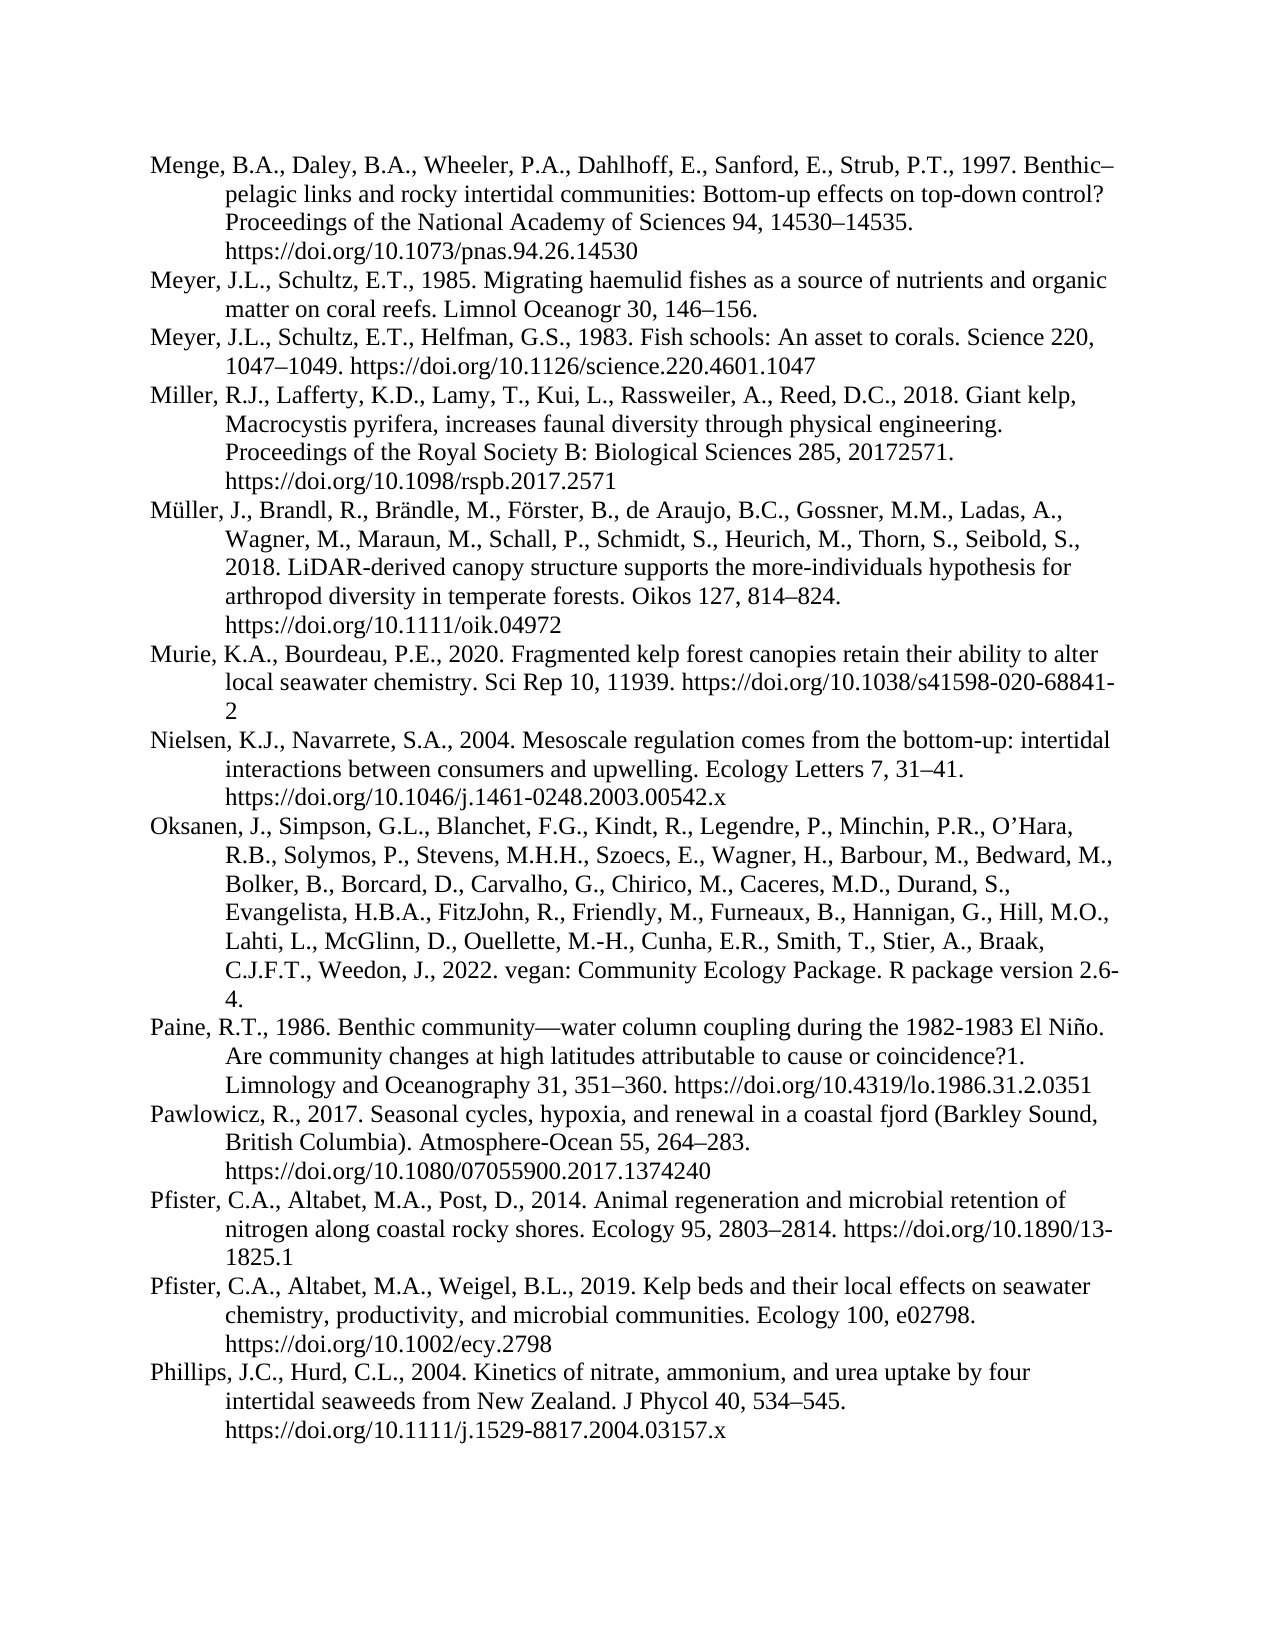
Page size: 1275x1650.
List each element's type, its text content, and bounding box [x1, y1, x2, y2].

text Miller, R.J., Lafferty, K.D., Lamy, T., Kui, L., Rassweiler, A., Reed, D.C., 2018. Giant kelp, Macrocystis pyrifera, increases faunal diversity through physical engineering. Proceedings of the Royal Society B: Biological Sciences 285, 20172571. https://doi.org/10.1098/rspb.2017.2571 [150, 380, 1125, 495]
text Murie, K.A., Bourdeau, P.E., 2020. Fragmented kelp forest canopies retain their ability to alter local seawater chemistry. Sci Rep 10, 11939. https://doi.org/10.1038/s41598-020-68841-2 [150, 639, 1125, 725]
text Pfister, C.A., Altabet, M.A., Post, D., 2014. Animal regeneration and microbial retention of nitrogen along coastal rocky shores. Ecology 95, 2803–2814. https://doi.org/10.1890/13-1825.1 [150, 1185, 1125, 1271]
text Meyer, J.L., Schultz, E.T., Helfman, G.S., 1983. Fish schools: An asset to corals. Science 220, 1047–1049. https://doi.org/10.1126/science.220.4601.1047 [150, 322, 1125, 380]
text Pfister, C.A., Altabet, M.A., Weigel, B.L., 2019. Kelp beds and their local effects on seawater chemistry, productivity, and microbial communities. Ecology 100, e02798. https://doi.org/10.1002/ecy.2798 [150, 1271, 1125, 1357]
text Phillips, J.C., Hurd, C.L., 2004. Kinetics of nitrate, ammonium, and urea uptake by four intertidal seaweeds from New Zealand. J Phycol 40, 534–545. https://doi.org/10.1111/j.1529-8817.2004.03157.x [150, 1357, 1125, 1444]
text Menge, B.A., Daley, B.A., Wheeler, P.A., Dahlhoff, E., Sanford, E., Strub, P.T., 1997. Benthic–pelagic links and rocky intertidal communities: Bottom-up effects on top-down control? Proceedings of the National Academy of Sciences 94, 14530–14535. https://doi.org/10.1073/pnas.94.26.14530 [150, 150, 1125, 265]
text Paine, R.T., 1986. Benthic community—water column coupling during the 1982-1983 El Niño. Are community changes at high latitudes attributable to cause or coincidence?1. Limnology and Oceanography 31, 351–360. https://doi.org/10.4319/lo.1986.31.2.0351 [150, 1012, 1125, 1099]
text Meyer, J.L., Schultz, E.T., 1985. Migrating haemulid fishes as a source of nutrients and organic matter on coral reefs. Limnol Oceanogr 30, 146–156. [150, 265, 1125, 322]
text Pawlowicz, R., 2017. Seasonal cycles, hypoxia, and renewal in a coastal fjord (Barkley Sound, British Columbia). Atmosphere-Ocean 55, 264–283. https://doi.org/10.1080/07055900.2017.1374240 [150, 1099, 1125, 1185]
text Nielsen, K.J., Navarrete, S.A., 2004. Mesoscale regulation comes from the bottom-up: intertidal interactions between consumers and upwelling. Ecology Letters 7, 31–41. https://doi.org/10.1046/j.1461-0248.2003.00542.x [150, 725, 1125, 811]
text Oksanen, J., Simpson, G.L., Blanchet, F.G., Kindt, R., Legendre, P., Minchin, P.R., O’Hara, R.B., Solymos, P., Stevens, M.H.H., Szoecs, E., Wagner, H., Barbour, M., Bedward, M., Bolker, B., Borcard, D., Carvalho, G., Chirico, M., Caceres, M.D., Durand, S., Evangelista, H.B.A., FitzJohn, R., Friendly, M., Furneaux, B., Hannigan, G., Hill, M.O., Lahti, L., McGlinn, D., Ouellette, M.-H., Cunha, E.R., Smith, T., Stier, A., Braak, C.J.F.T., Weedon, J., 2022. vegan: Community Ecology Package. R package version 2.6-4. [150, 811, 1125, 1012]
text Müller, J., Brandl, R., Brändle, M., Förster, B., de Araujo, B.C., Gossner, M.M., Ladas, A., Wagner, M., Maraun, M., Schall, P., Schmidt, S., Heurich, M., Thorn, S., Seibold, S., 2018. LiDAR-derived canopy structure supports the more-individuals hypothesis for arthropod diversity in temperate forests. Oikos 127, 814–824. https://doi.org/10.1111/oik.04972 [150, 495, 1125, 639]
